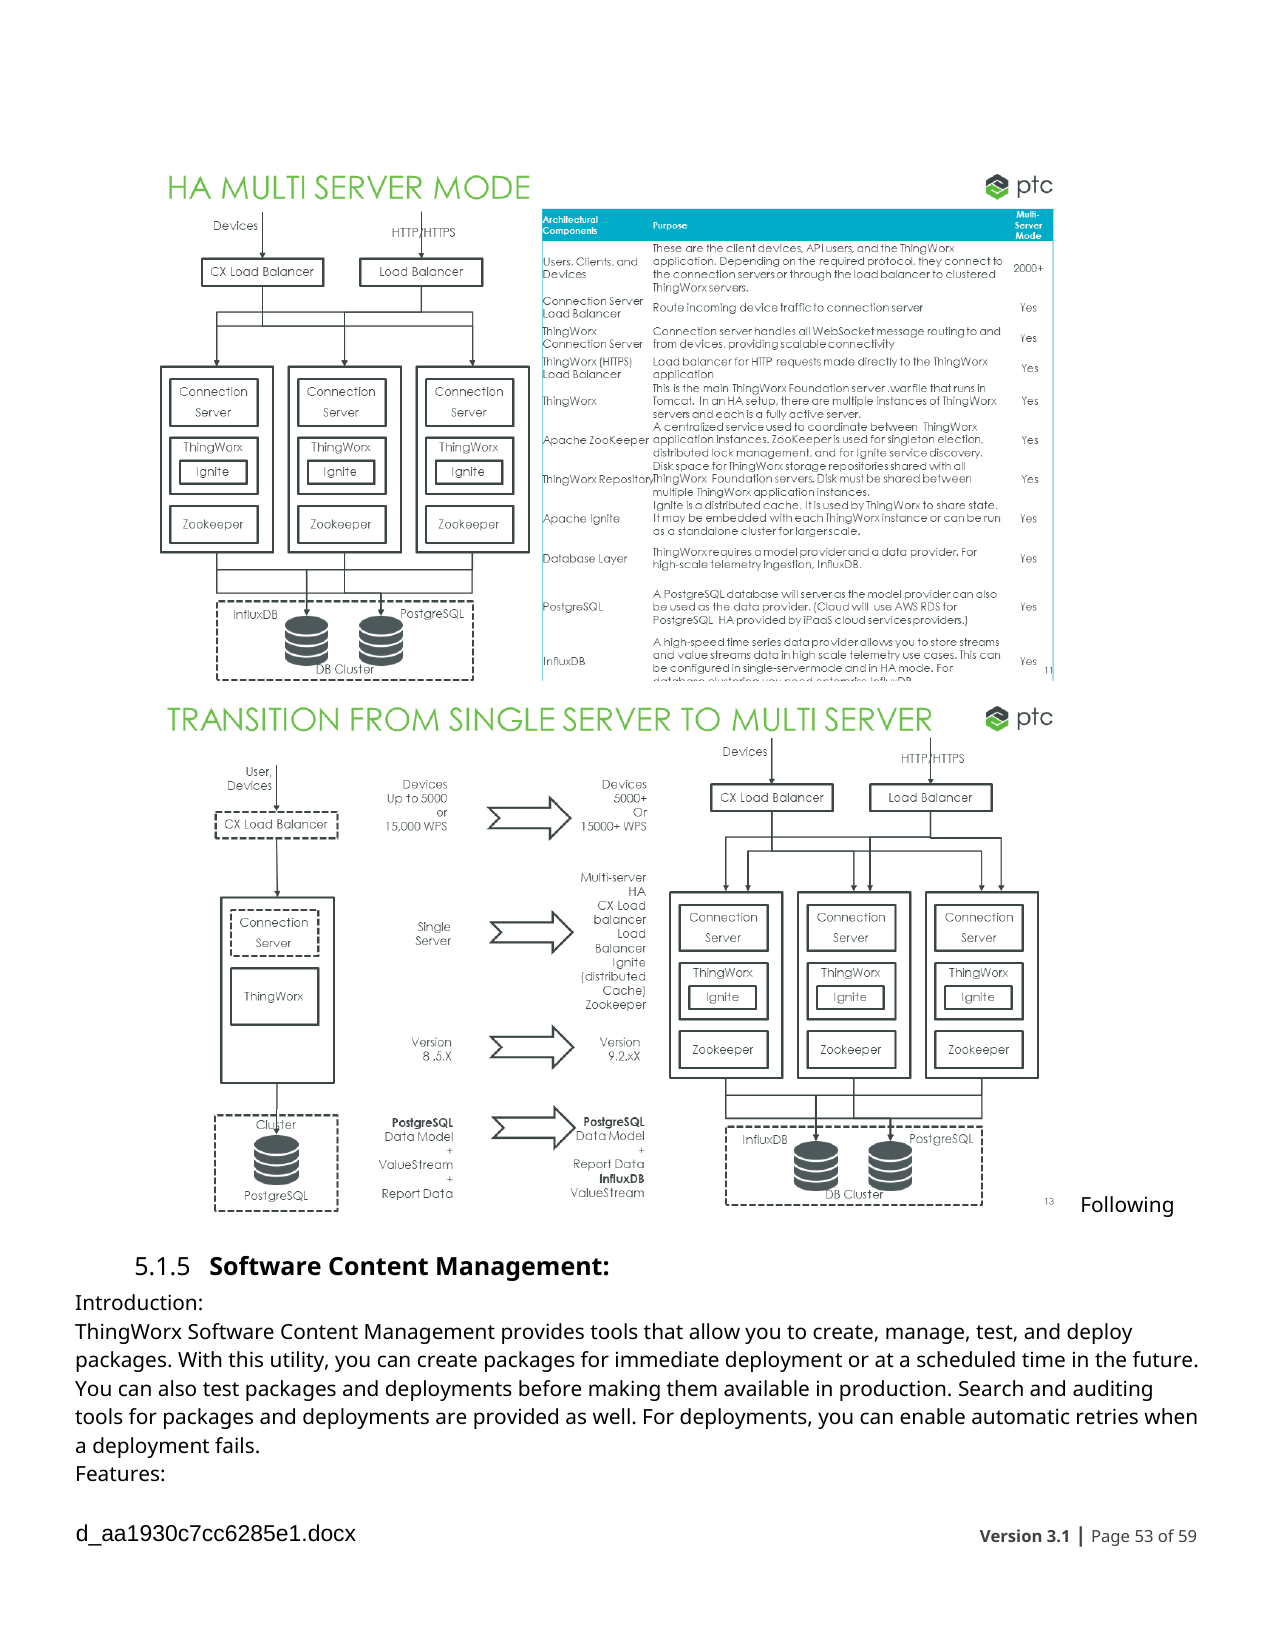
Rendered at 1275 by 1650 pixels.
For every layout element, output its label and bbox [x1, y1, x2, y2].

picture [135, 150, 1080, 1213]
